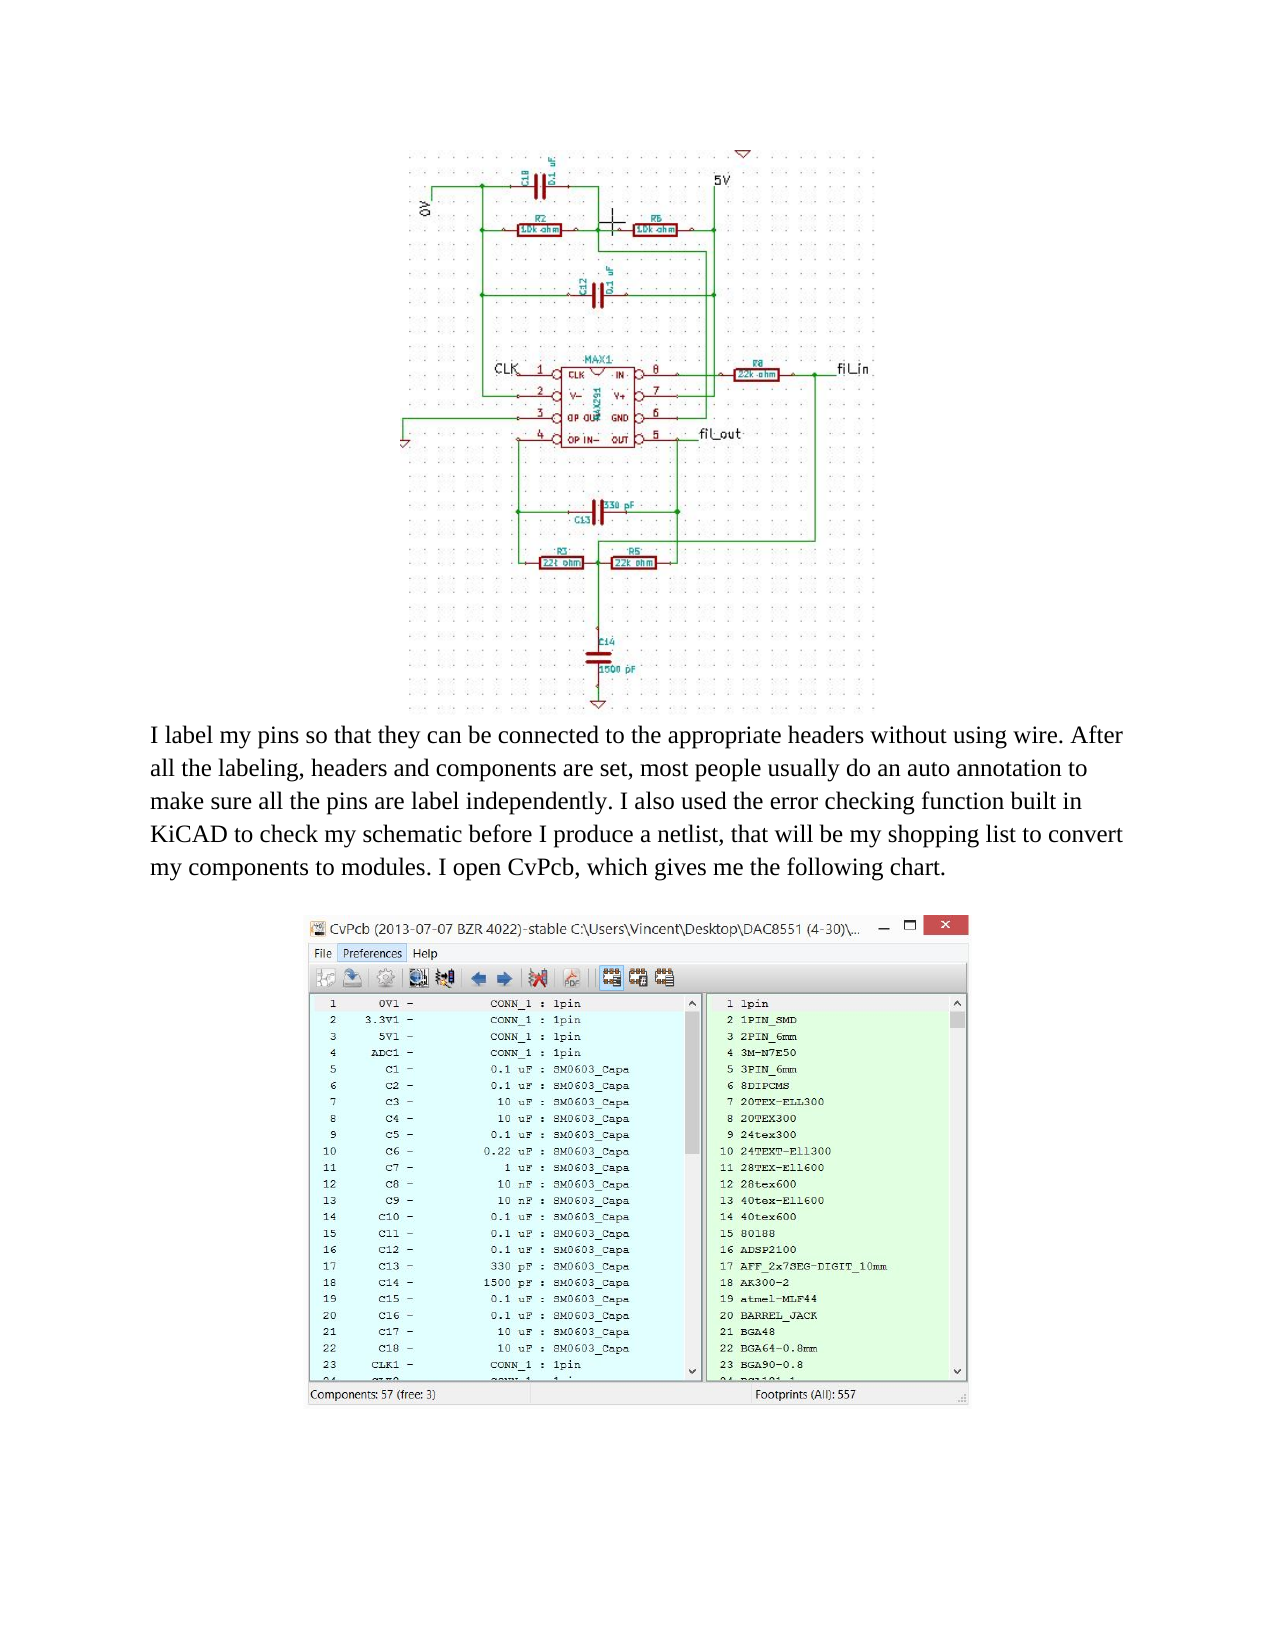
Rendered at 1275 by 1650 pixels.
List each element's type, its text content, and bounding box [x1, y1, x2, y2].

text I label my pins so that they can be connected to the appropriate headers without using wire. After all the labeling, headers and components are set, most people usually do an auto annotation to make sure all the pins are label independently. I also used the error checking function built in KiCAD to check my schematic before I produce a netlist, that will be my shopping list to convert my components to modules. I open CvPcb, which gives me the following chart. [150, 720, 1125, 881]
picture [303, 915, 972, 1409]
picture [400, 150, 876, 717]
